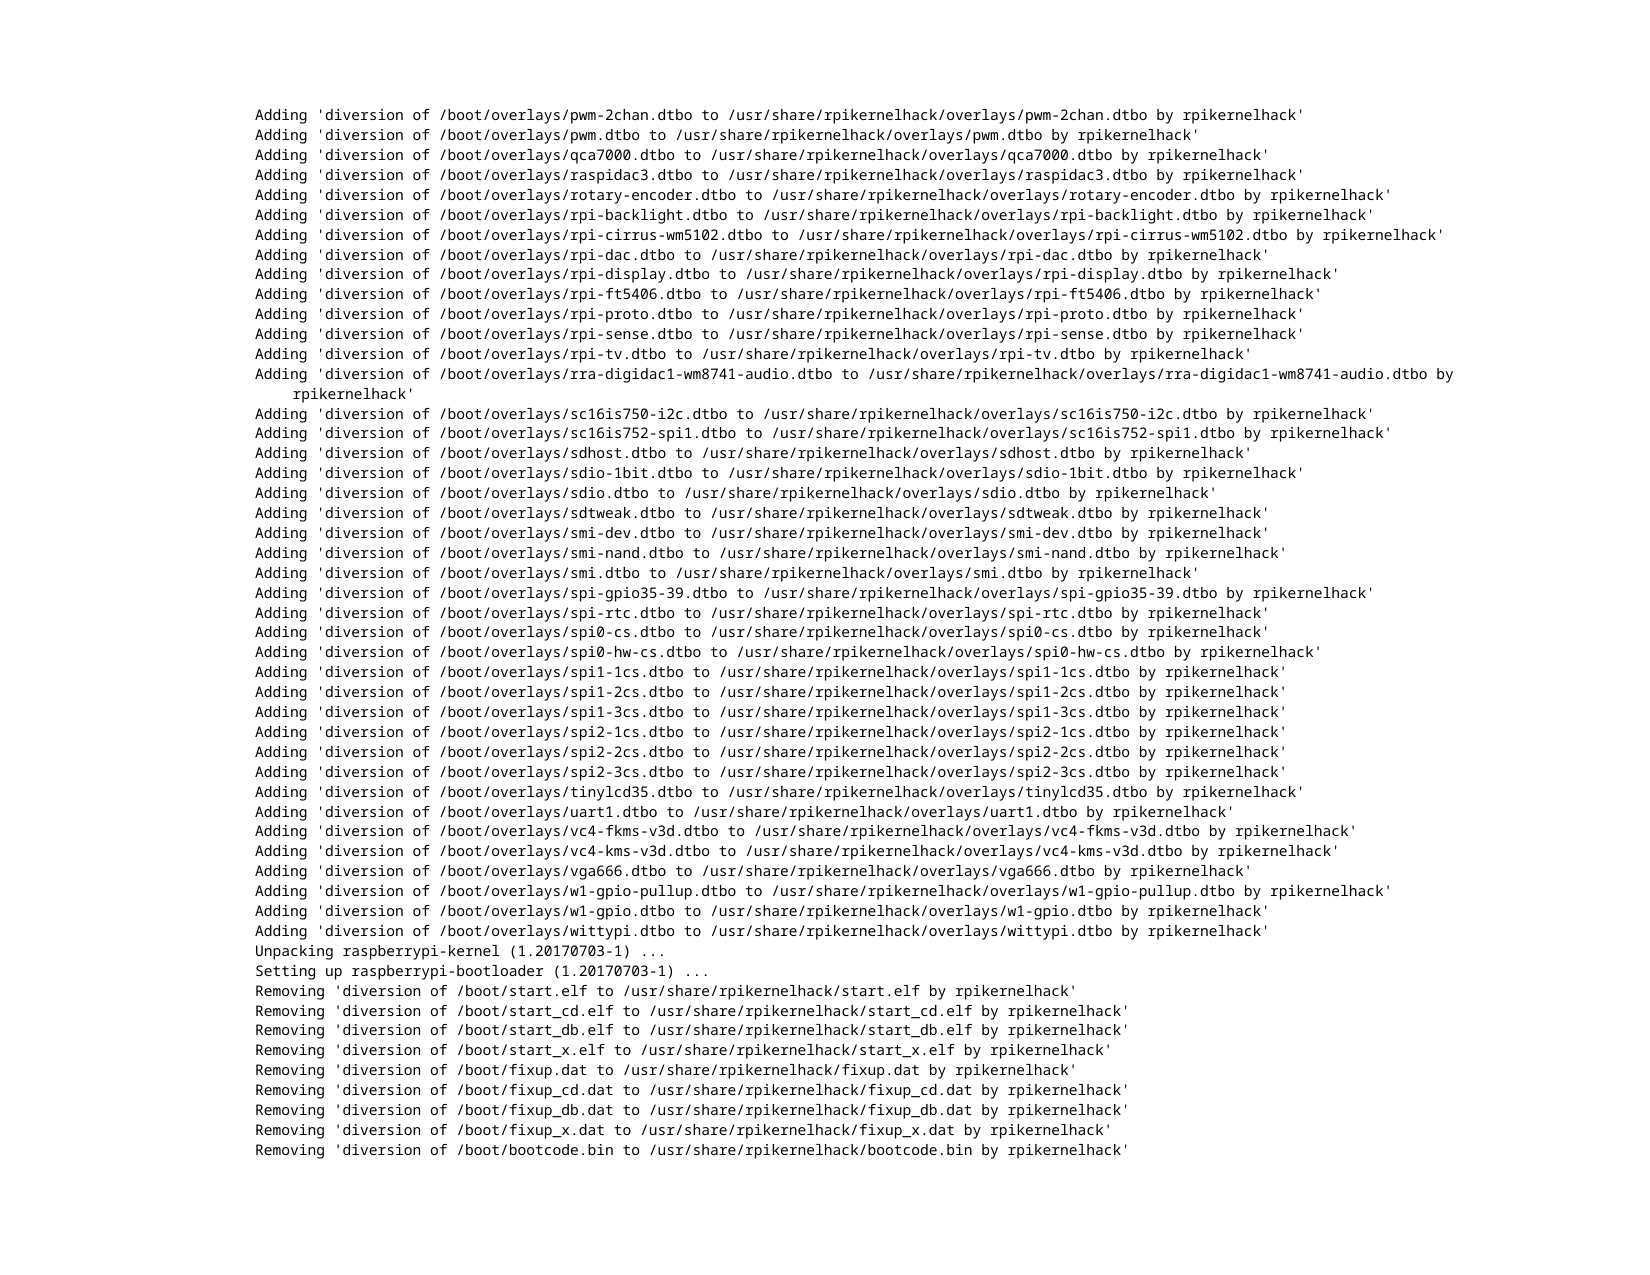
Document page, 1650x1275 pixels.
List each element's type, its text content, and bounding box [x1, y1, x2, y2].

text Adding 'diversion of /boot/overlays/rpi-cirrus-wm5102.dtbo to /usr/share/rpikernelhack/overlays/rpi-cirrus-wm5102.dtbo by rpikernelhack' [255, 224, 1545, 244]
text Adding 'diversion of /boot/overlays/spi1-3cs.dtbo to /usr/share/rpikernelhack/overlays/spi1-3cs.dtbo by rpikernelhack' [255, 702, 1545, 722]
text Adding 'diversion of /boot/overlays/spi2-3cs.dtbo to /usr/share/rpikernelhack/overlays/spi2-3cs.dtbo by rpikernelhack' [255, 762, 1545, 781]
text Adding 'diversion of /boot/overlays/rotary-encoder.dtbo to /usr/share/rpikernelhack/overlays/rotary-encoder.dtbo by rpikernelhack' [255, 184, 1545, 204]
text Setting up raspberrypi-bootloader (1.20170703-1) ... [255, 961, 1545, 980]
text Adding 'diversion of /boot/overlays/w1-gpio-pullup.dtbo to /usr/share/rpikernelhack/overlays/w1-gpio-pullup.dtbo by rpikernelhack' [255, 881, 1545, 901]
text Adding 'diversion of /boot/overlays/rpi-backlight.dtbo to /usr/share/rpikernelhack/overlays/rpi-backlight.dtbo by rpikernelhack' [255, 204, 1545, 224]
text Adding 'diversion of /boot/overlays/sc16is750-i2c.dtbo to /usr/share/rpikernelhack/overlays/sc16is750-i2c.dtbo by rpikernelhack' [255, 403, 1545, 423]
text Adding 'diversion of /boot/overlays/w1-gpio.dtbo to /usr/share/rpikernelhack/overlays/w1-gpio.dtbo by rpikernelhack' [255, 901, 1545, 921]
text Adding 'diversion of /boot/overlays/vc4-kms-v3d.dtbo to /usr/share/rpikernelhack/overlays/vc4-kms-v3d.dtbo by rpikernelhack' [255, 841, 1545, 861]
text Adding 'diversion of /boot/overlays/sdtweak.dtbo to /usr/share/rpikernelhack/overlays/sdtweak.dtbo by rpikernelhack' [255, 503, 1545, 523]
text Adding 'diversion of /boot/overlays/rpi-ft5406.dtbo to /usr/share/rpikernelhack/overlays/rpi-ft5406.dtbo by rpikernelhack' [255, 284, 1545, 304]
text Adding 'diversion of /boot/overlays/spi-rtc.dtbo to /usr/share/rpikernelhack/overlays/spi-rtc.dtbo by rpikernelhack' [255, 602, 1545, 622]
text Adding 'diversion of /boot/overlays/smi-dev.dtbo to /usr/share/rpikernelhack/overlays/smi-dev.dtbo by rpikernelhack' [255, 523, 1545, 543]
text Adding 'diversion of /boot/overlays/pwm.dtbo to /usr/share/rpikernelhack/overlays/pwm.dtbo by rpikernelhack' [255, 125, 1545, 145]
text Removing 'diversion of /boot/fixup_db.dat to /usr/share/rpikernelhack/fixup_db.dat by rpikernelhack' [255, 1100, 1545, 1120]
text Adding 'diversion of /boot/overlays/spi2-1cs.dtbo to /usr/share/rpikernelhack/overlays/spi2-1cs.dtbo by rpikernelhack' [255, 722, 1545, 742]
text Adding 'diversion of /boot/overlays/vc4-fkms-v3d.dtbo to /usr/share/rpikernelhack/overlays/vc4-fkms-v3d.dtbo by rpikernelhack' [255, 821, 1545, 841]
text Adding 'diversion of /boot/overlays/spi-gpio35-39.dtbo to /usr/share/rpikernelhack/overlays/spi-gpio35-39.dtbo by rpikernelhack' [255, 582, 1545, 602]
text Unpacking raspberrypi-kernel (1.20170703-1) ... [255, 941, 1545, 961]
text Adding 'diversion of /boot/overlays/smi-nand.dtbo to /usr/share/rpikernelhack/overlays/smi-nand.dtbo by rpikernelhack' [255, 543, 1545, 563]
text Adding 'diversion of /boot/overlays/raspidac3.dtbo to /usr/share/rpikernelhack/overlays/raspidac3.dtbo by rpikernelhack' [255, 165, 1545, 184]
text Adding 'diversion of /boot/overlays/spi0-hw-cs.dtbo to /usr/share/rpikernelhack/overlays/spi0-hw-cs.dtbo by rpikernelhack' [255, 642, 1545, 662]
text Removing 'diversion of /boot/start_x.elf to /usr/share/rpikernelhack/start_x.elf by rpikernelhack' [255, 1040, 1545, 1060]
text Removing 'diversion of /boot/start_db.elf to /usr/share/rpikernelhack/start_db.elf by rpikernelhack' [255, 1020, 1545, 1040]
text Adding 'diversion of /boot/overlays/sdio.dtbo to /usr/share/rpikernelhack/overlays/sdio.dtbo by rpikernelhack' [255, 483, 1545, 503]
text Removing 'diversion of /boot/fixup_cd.dat to /usr/share/rpikernelhack/fixup_cd.dat by rpikernelhack' [255, 1080, 1545, 1100]
text Adding 'diversion of /boot/overlays/vga666.dtbo to /usr/share/rpikernelhack/overlays/vga666.dtbo by rpikernelhack' [255, 861, 1545, 881]
text Removing 'diversion of /boot/bootcode.bin to /usr/share/rpikernelhack/bootcode.bin by rpikernelhack' [255, 1139, 1545, 1159]
text Adding 'diversion of /boot/overlays/sc16is752-spi1.dtbo to /usr/share/rpikernelhack/overlays/sc16is752-spi1.dtbo by rpikernelhack' [255, 423, 1545, 443]
text Adding 'diversion of /boot/overlays/spi0-cs.dtbo to /usr/share/rpikernelhack/overlays/spi0-cs.dtbo by rpikernelhack' [255, 622, 1545, 642]
text Adding 'diversion of /boot/overlays/sdio-1bit.dtbo to /usr/share/rpikernelhack/overlays/sdio-1bit.dtbo by rpikernelhack' [255, 463, 1545, 483]
text Adding 'diversion of /boot/overlays/rpi-sense.dtbo to /usr/share/rpikernelhack/overlays/rpi-sense.dtbo by rpikernelhack' [255, 324, 1545, 344]
text Adding 'diversion of /boot/overlays/tinylcd35.dtbo to /usr/share/rpikernelhack/overlays/tinylcd35.dtbo by rpikernelhack' [255, 781, 1545, 801]
text Adding 'diversion of /boot/overlays/sdhost.dtbo to /usr/share/rpikernelhack/overlays/sdhost.dtbo by rpikernelhack' [255, 443, 1545, 463]
text Adding 'diversion of /boot/overlays/rpi-proto.dtbo to /usr/share/rpikernelhack/overlays/rpi-proto.dtbo by rpikernelhack' [255, 304, 1545, 324]
text Adding 'diversion of /boot/overlays/rpi-display.dtbo to /usr/share/rpikernelhack/overlays/rpi-display.dtbo by rpikernelhack' [255, 264, 1545, 284]
text Adding 'diversion of /boot/overlays/pwm-2chan.dtbo to /usr/share/rpikernelhack/overlays/pwm-2chan.dtbo by rpikernelhack' [255, 105, 1545, 125]
text Adding 'diversion of /boot/overlays/rpi-dac.dtbo to /usr/share/rpikernelhack/overlays/rpi-dac.dtbo by rpikernelhack' [255, 244, 1545, 264]
text Adding 'diversion of /boot/overlays/uart1.dtbo to /usr/share/rpikernelhack/overlays/uart1.dtbo by rpikernelhack' [255, 801, 1545, 821]
text Removing 'diversion of /boot/fixup.dat to /usr/share/rpikernelhack/fixup.dat by rpikernelhack' [255, 1060, 1545, 1080]
text Removing 'diversion of /boot/start_cd.elf to /usr/share/rpikernelhack/start_cd.elf by rpikernelhack' [255, 1000, 1545, 1020]
text Adding 'diversion of /boot/overlays/spi1-1cs.dtbo to /usr/share/rpikernelhack/overlays/spi1-1cs.dtbo by rpikernelhack' [255, 662, 1545, 682]
text Removing 'diversion of /boot/start.elf to /usr/share/rpikernelhack/start.elf by rpikernelhack' [255, 980, 1545, 1000]
text Adding 'diversion of /boot/overlays/spi1-2cs.dtbo to /usr/share/rpikernelhack/overlays/spi1-2cs.dtbo by rpikernelhack' [255, 682, 1545, 702]
text Adding 'diversion of /boot/overlays/rpi-tv.dtbo to /usr/share/rpikernelhack/overlays/rpi-tv.dtbo by rpikernelhack' [255, 344, 1545, 364]
text Adding 'diversion of /boot/overlays/wittypi.dtbo to /usr/share/rpikernelhack/overlays/wittypi.dtbo by rpikernelhack' [255, 921, 1545, 941]
text Adding 'diversion of /boot/overlays/qca7000.dtbo to /usr/share/rpikernelhack/overlays/qca7000.dtbo by rpikernelhack' [255, 145, 1545, 165]
text Adding 'diversion of /boot/overlays/smi.dtbo to /usr/share/rpikernelhack/overlays/smi.dtbo by rpikernelhack' [255, 563, 1545, 582]
text Removing 'diversion of /boot/fixup_x.dat to /usr/share/rpikernelhack/fixup_x.dat by rpikernelhack' [255, 1120, 1545, 1139]
text Adding 'diversion of /boot/overlays/spi2-2cs.dtbo to /usr/share/rpikernelhack/overlays/spi2-2cs.dtbo by rpikernelhack' [255, 742, 1545, 762]
